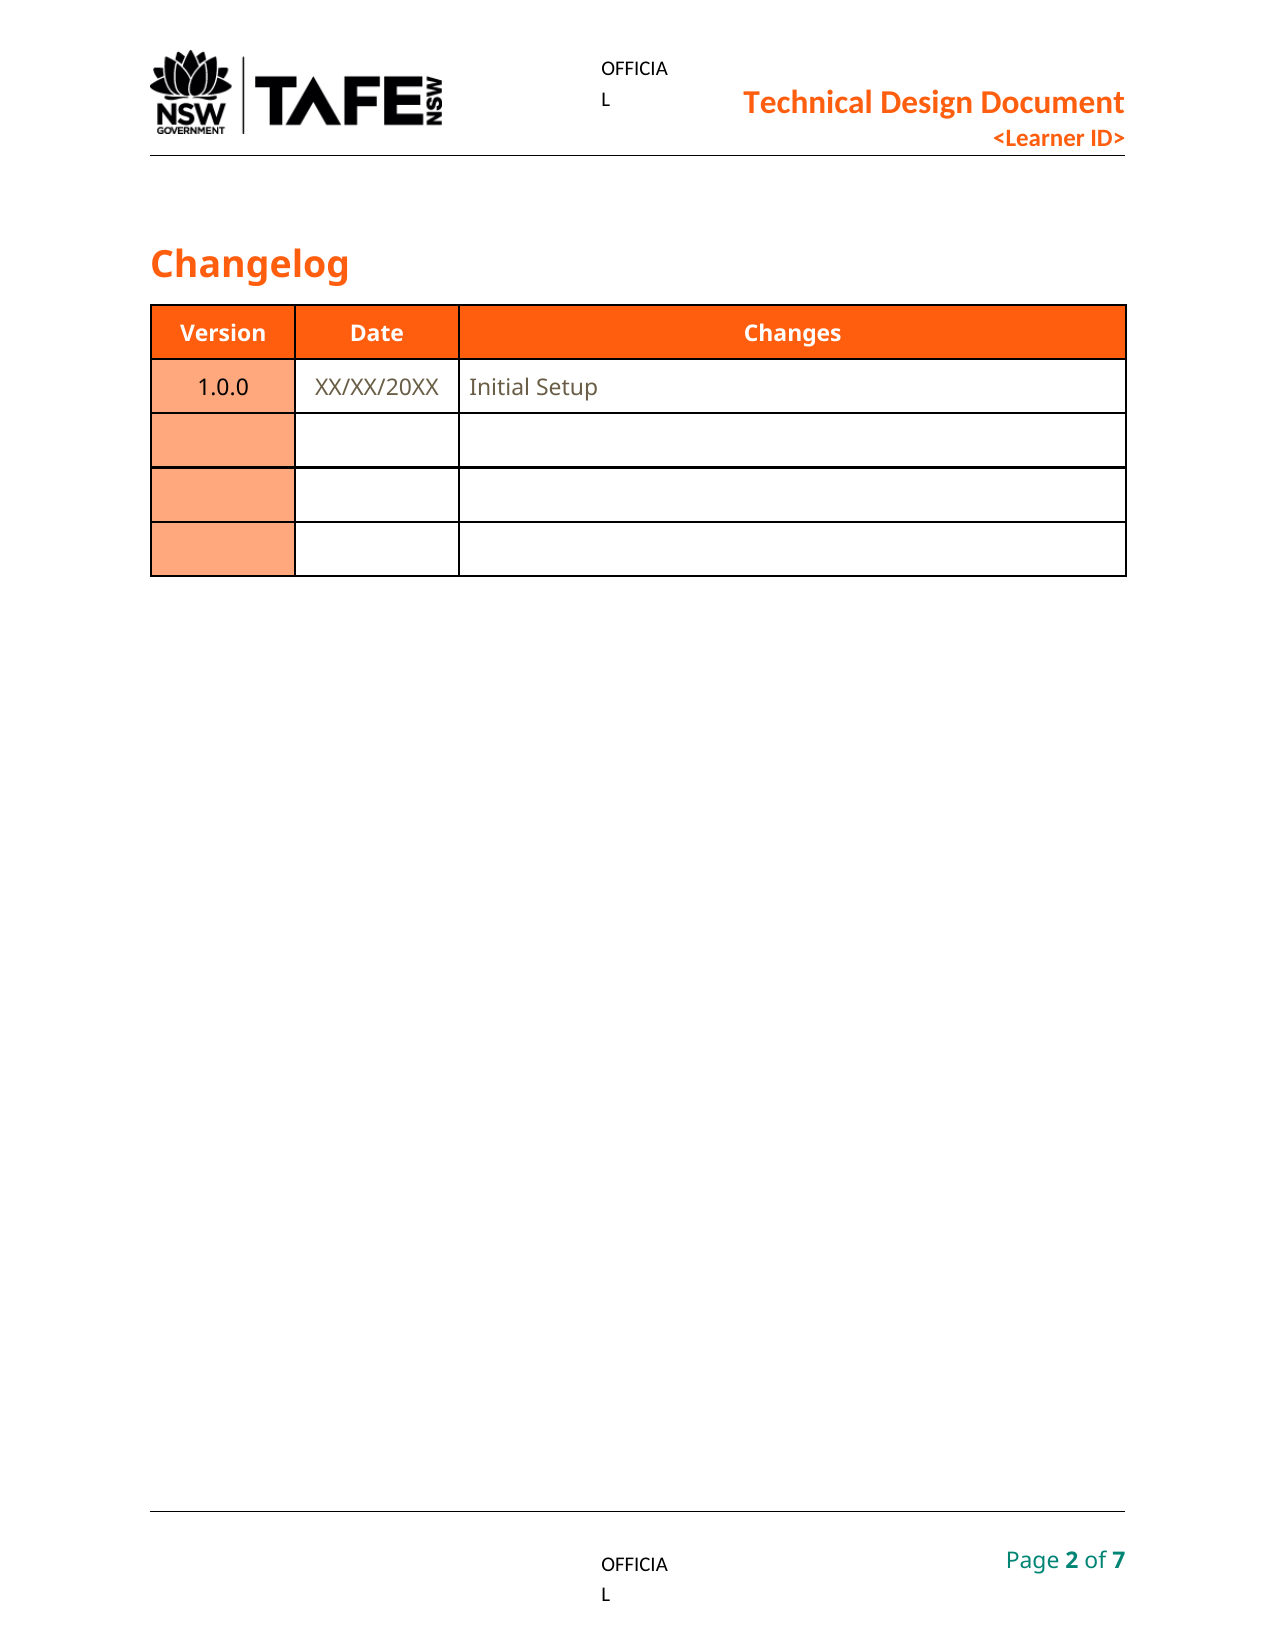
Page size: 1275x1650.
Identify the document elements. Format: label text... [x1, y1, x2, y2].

table_cell [152, 414, 294, 466]
table_cell [152, 523, 294, 575]
table_header Changes [460, 306, 1125, 358]
table_cell [296, 523, 458, 575]
table_cell [460, 414, 1125, 466]
table_cell [296, 414, 458, 466]
table_header Version [152, 306, 294, 358]
table_cell 1.0.0 [152, 360, 294, 412]
table_cell [296, 469, 458, 521]
table_cell XX/XX/20XX [296, 360, 458, 412]
table_cell [152, 469, 294, 521]
subtitle Changelog [150, 238, 1125, 289]
table_cell [460, 523, 1125, 575]
picture [150, 50, 442, 134]
table_cell [460, 469, 1125, 521]
table_cell Initial Setup [460, 360, 1125, 412]
table_header Date [296, 306, 458, 358]
